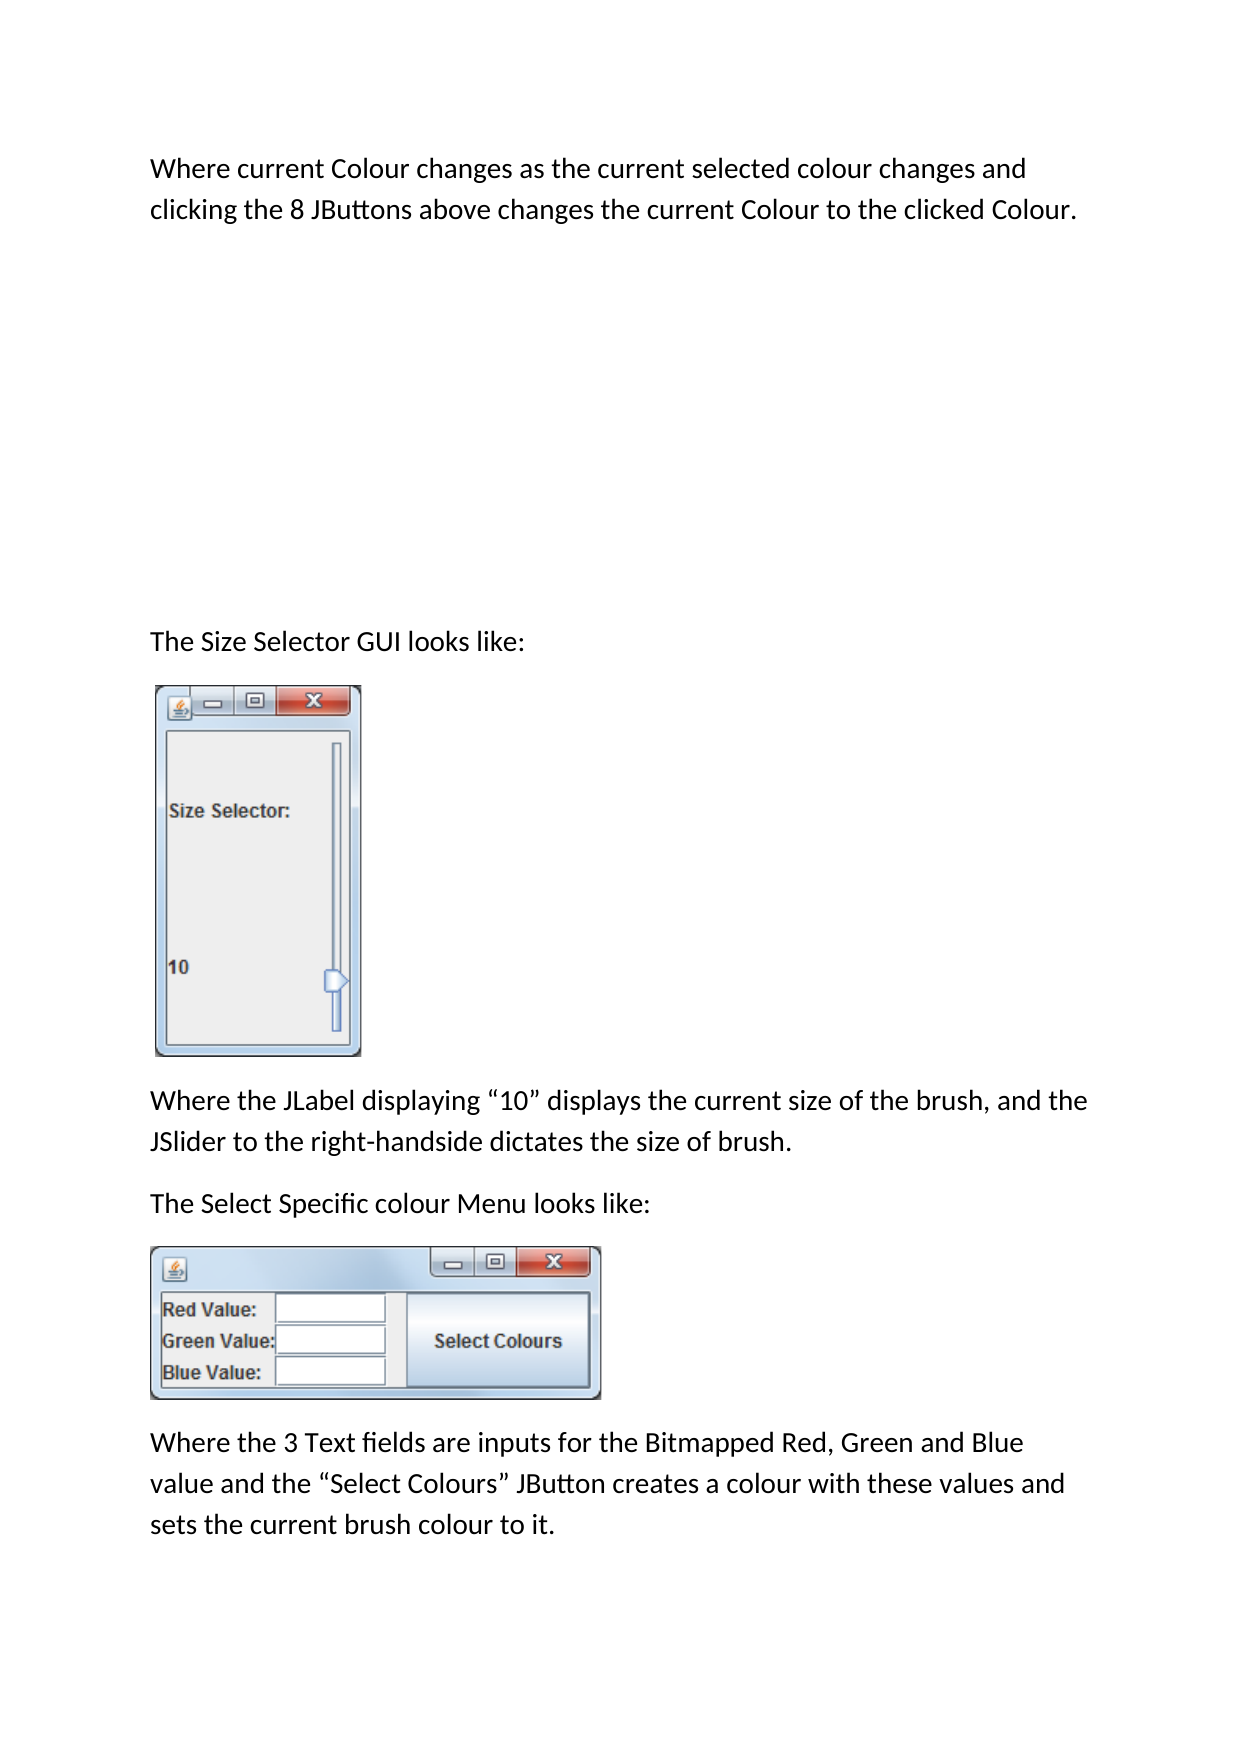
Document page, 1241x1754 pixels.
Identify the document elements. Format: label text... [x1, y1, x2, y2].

text Where current Colour changes as the current selected colour changes and clicking the 8 JButtons above changes the current Colour to the clicked Colour. [150, 150, 1090, 227]
picture [155, 685, 362, 1057]
text Where the 3 Text fields are inputs for the Bitmapped Red, Green and Blue value and the “Select Colours” JButton creates a colour with these values and sets the current brush colour to it. [150, 1424, 1090, 1542]
text Where the JLabel displaying “10” displays the current size of the brush, and the JSlider to the right-handside dictates the size of brush. [150, 1082, 1090, 1158]
text The Size Selector GUI looks like: [150, 623, 1090, 659]
picture [150, 1246, 602, 1400]
text The Select Specific colour Menu looks like: [150, 1185, 1090, 1220]
